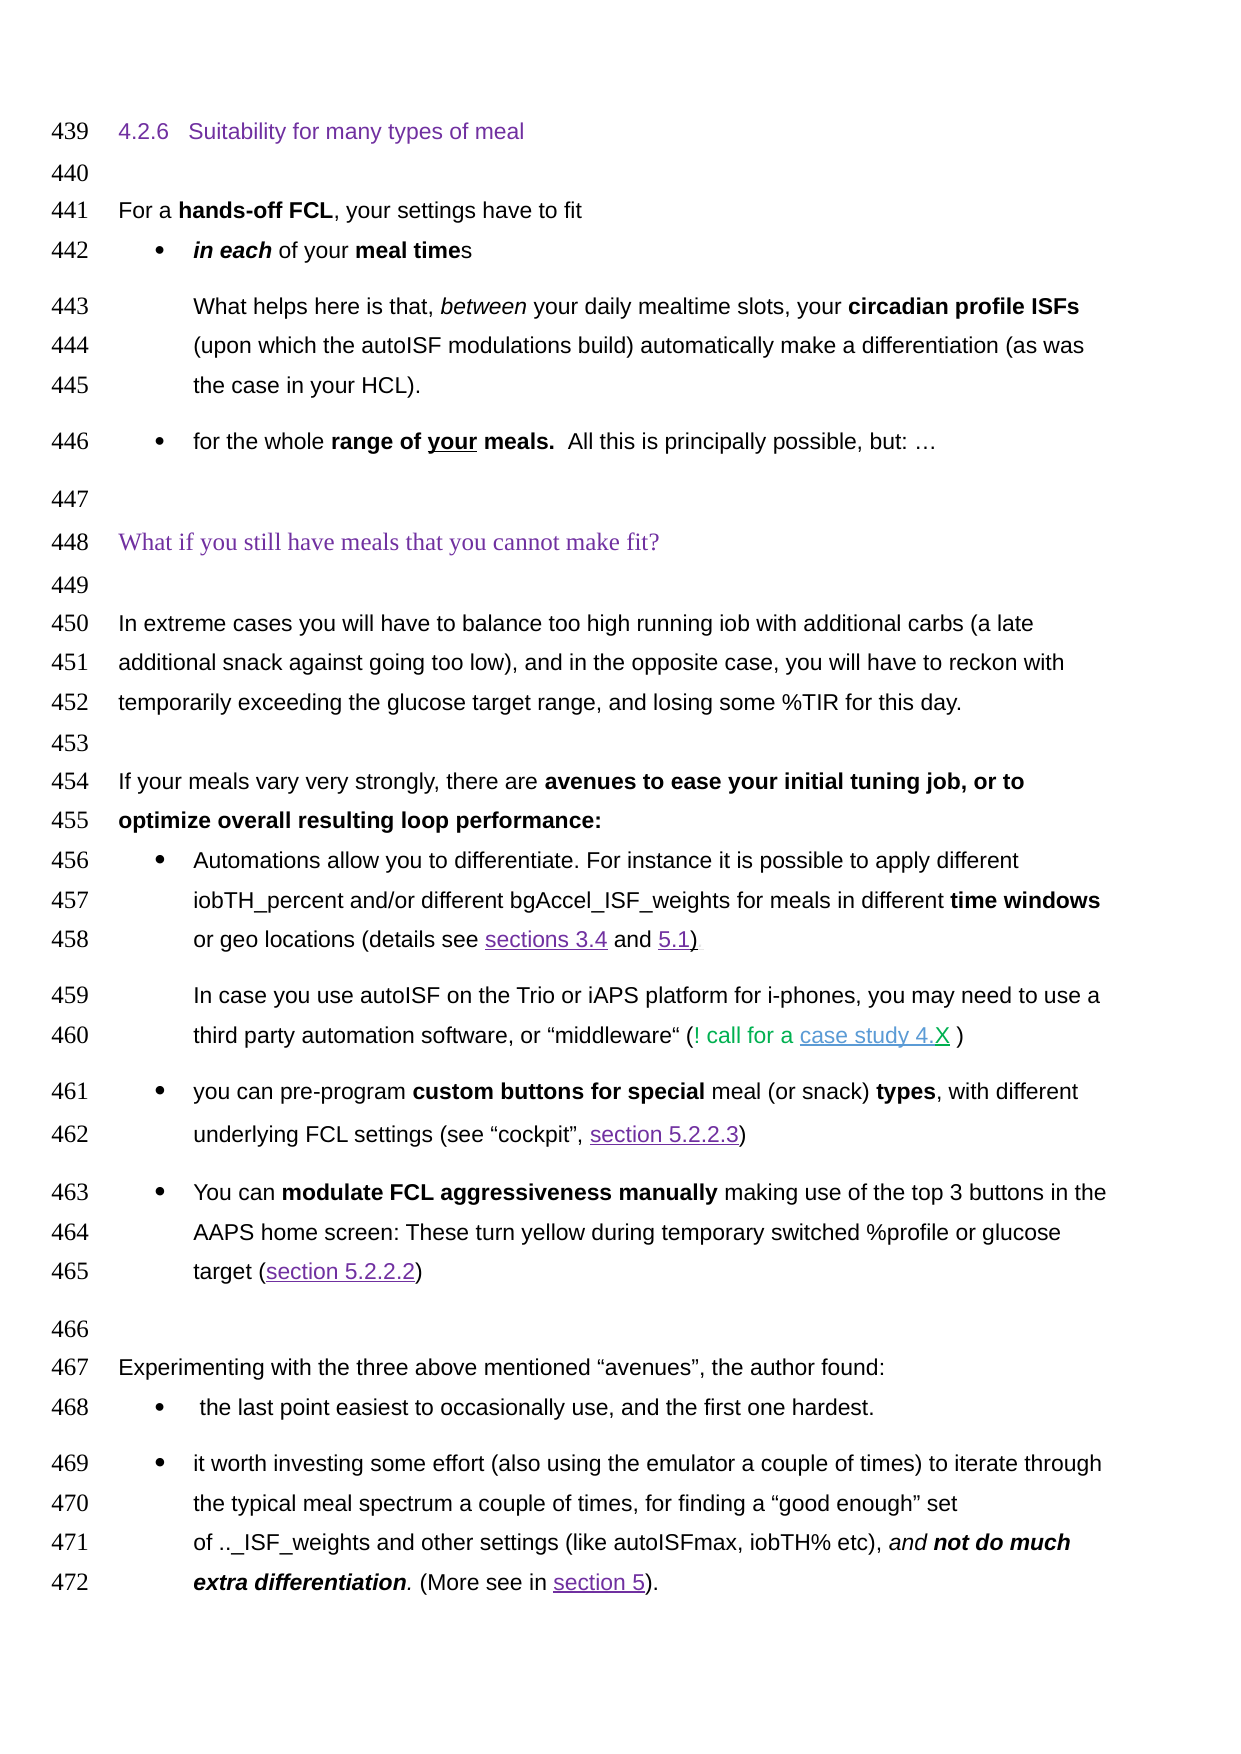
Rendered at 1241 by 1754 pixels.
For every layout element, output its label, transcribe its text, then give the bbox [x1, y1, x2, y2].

list in each of your meal times [156, 237, 1122, 263]
text If your meals vary very strongly, there are avenues to ease your initial tuning job, or to optimize overall resulting loop performance: [118, 768, 1122, 833]
text 4.2.6 Suitability for many types of meal [118, 118, 1122, 144]
list for the whole range of your meals. All this is principally possible, but: … [156, 428, 1122, 454]
list You can modulate FCL aggressiveness manually making use of the top 3 buttons in the AAPS home screen: These turn yellow during temporary switched %profile or glucose target (section 5.2.2.2) [156, 1179, 1122, 1285]
list What helps here is that, between your daily mealtime slots, your circadian profile ISFs (upon which the autoISF modulations build) automatically make a differentiation (as was the case in your HCL). [193, 293, 1122, 398]
list you can pre-program custom buttons for special meal (or snack) types, with different underlying FCL settings (see “cockpit”, section 5.2.2.3) [156, 1078, 1122, 1148]
list Automations allow you to differentiate. For instance it is possible to apply different iobTH_percent and/or different bgAccel_ISF_weights for meals in different time windows or geo locations (details see sections 3.4 and 5.1). [156, 847, 1122, 952]
list In case you use autoISF on the Trio or iAPS platform for i-phones, you may need to use a third party automation software, or “middleware“ (! call for a case study 4.X ) [193, 982, 1122, 1048]
text For a hands-off FCL, your settings have to fit [118, 197, 1122, 223]
list the last point easiest to occasionally use, and the first one hardest. [156, 1393, 1122, 1420]
text In extreme cases you will have to balance too high running iob with additional carbs (a late additional snack against going too low), and in the opposite case, you will have to reckon with temporarily exceeding the glucose target range, and losing some %TIR for this day. [118, 610, 1122, 715]
text What if you still have meals that you cannot make fit? [118, 527, 1122, 556]
list it worth investing some effort (also using the emulator a couple of times) to iterate through the typical meal spectrum a couple of times, for finding a “good enough” set of .._ISF_weights and other settings (like autoISFmax, iobTH% etc), and not do much extra differentiation. (More see in section 5). [156, 1449, 1122, 1595]
text Experimenting with the three above mentioned “avenues”, the author found: [118, 1354, 1122, 1380]
